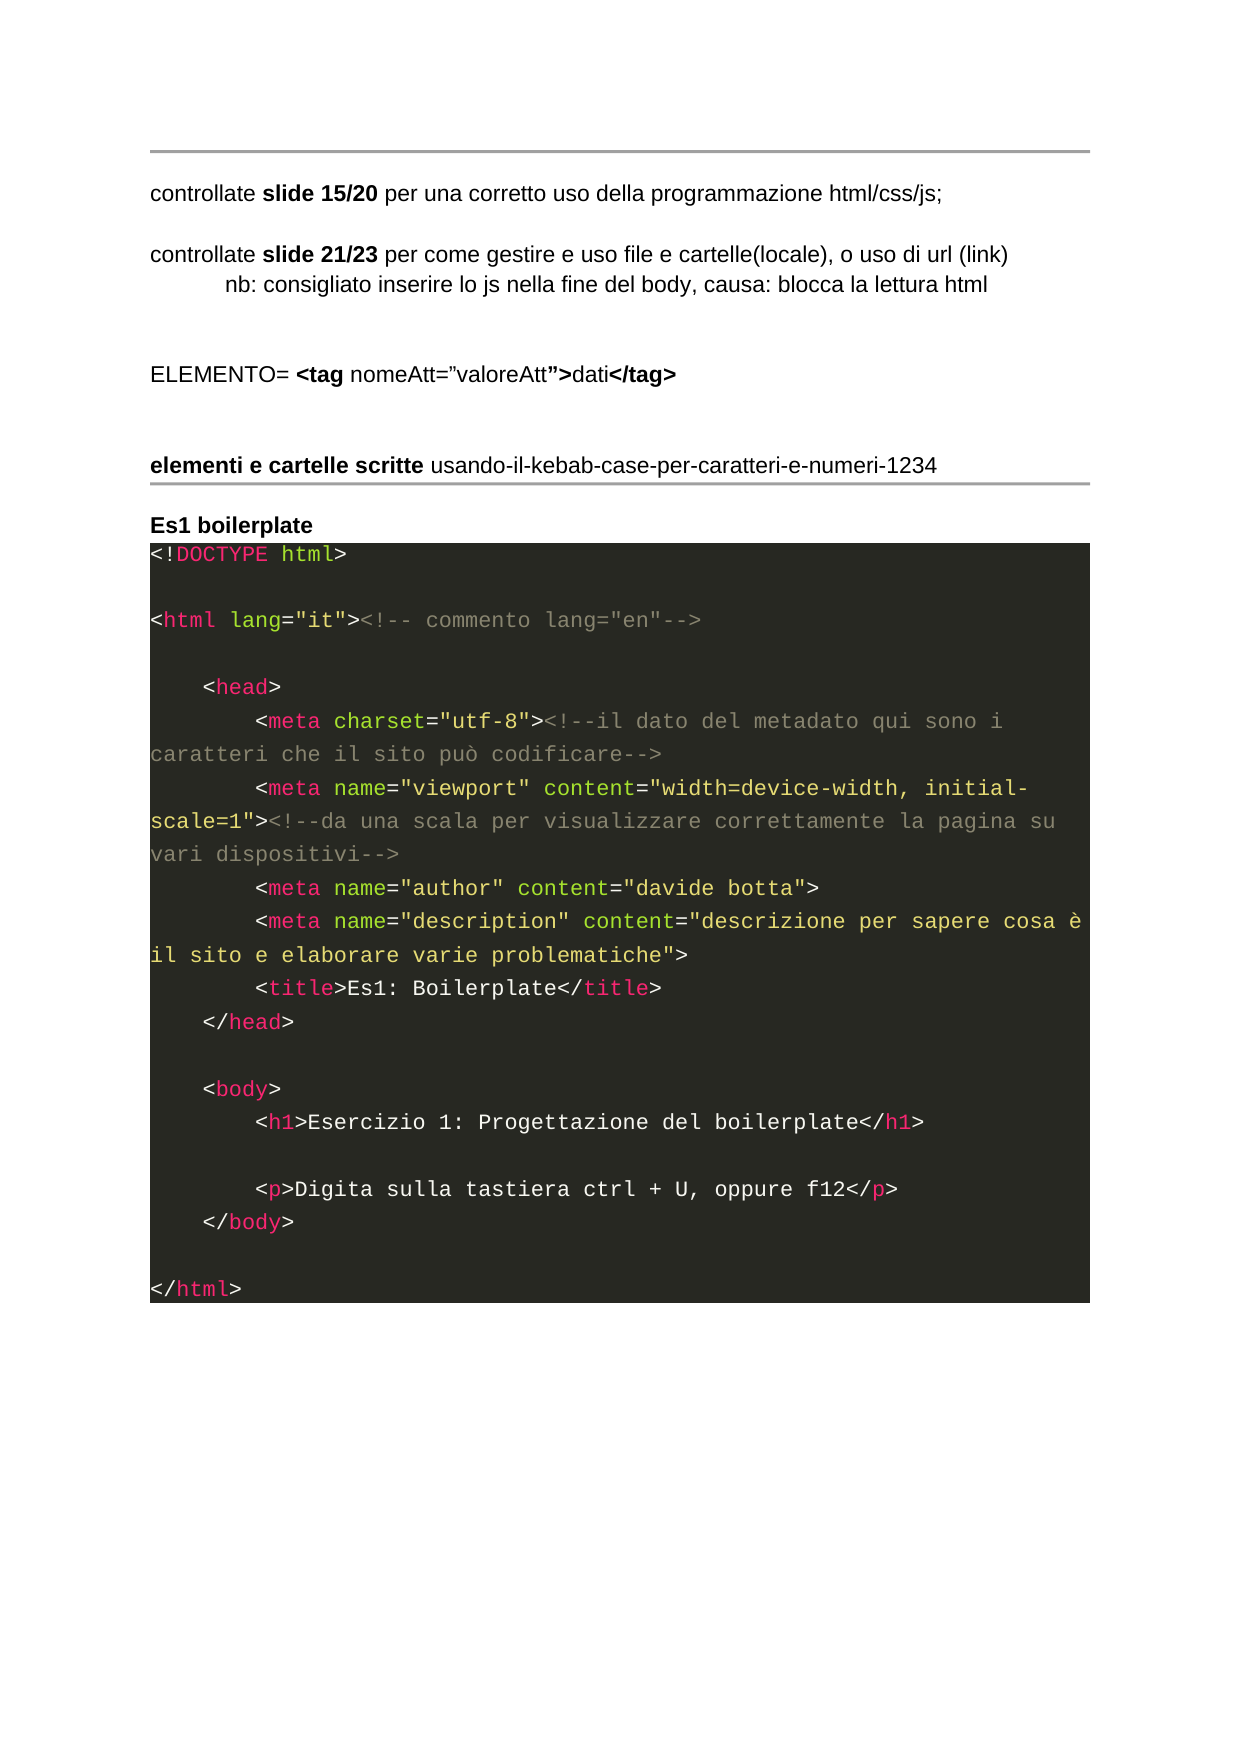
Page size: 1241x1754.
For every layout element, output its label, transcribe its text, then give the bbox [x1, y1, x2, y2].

text <meta name="description" content="descrizione per sapere cosa è il sito e elaborare varie problematiche"> [150, 911, 1090, 969]
text <meta charset="utf-8"><!--il dato del metadato qui sono i caratteri che il sito può codificare--> [150, 710, 1090, 768]
text controllate slide 15/20 per una corretto uso della programmazione html/css/js; [150, 180, 1090, 207]
text controllate slide 21/23 per come gestire e uso file e cartelle(locale), o uso di url (link) [150, 241, 1090, 267]
text <title>Es1: Boilerplate</title> [150, 977, 1090, 1002]
text nb: consigliato inserire lo js nella fine del body, causa: blocca la lettura html [150, 271, 1090, 297]
text ELEMENTO= <tag nomeAtt=”valoreAtt”>dati</tag> [150, 361, 1090, 388]
text <head> [150, 676, 1090, 701]
text </html> [150, 1278, 1090, 1303]
text <!DOCTYPE html> [150, 543, 1090, 567]
text Es1 boilerplate [150, 512, 1090, 539]
text <p>Digita sulla tastiera ctrl + U, oppure f12</p> [150, 1178, 1090, 1203]
text </head> [150, 1011, 1090, 1036]
text <meta name="viewport" content="width=device-width, initial-scale=1"><!--da una scala per visualizzare correttamente la pagina su vari dispositivi--> [150, 777, 1090, 868]
text <body> [150, 1078, 1090, 1102]
text <meta name="author" content="davide botta"> [150, 877, 1090, 902]
text elementi e cartelle scritte usando-il-kebab-case-per-caratteri-e-numeri-1234 [150, 452, 1090, 478]
text <h1>Esercizio 1: Progettazione del boilerplate</h1> [150, 1111, 1090, 1136]
text <html lang="it"><!-- commento lang="en"--> [150, 609, 1090, 634]
text </body> [150, 1211, 1090, 1236]
